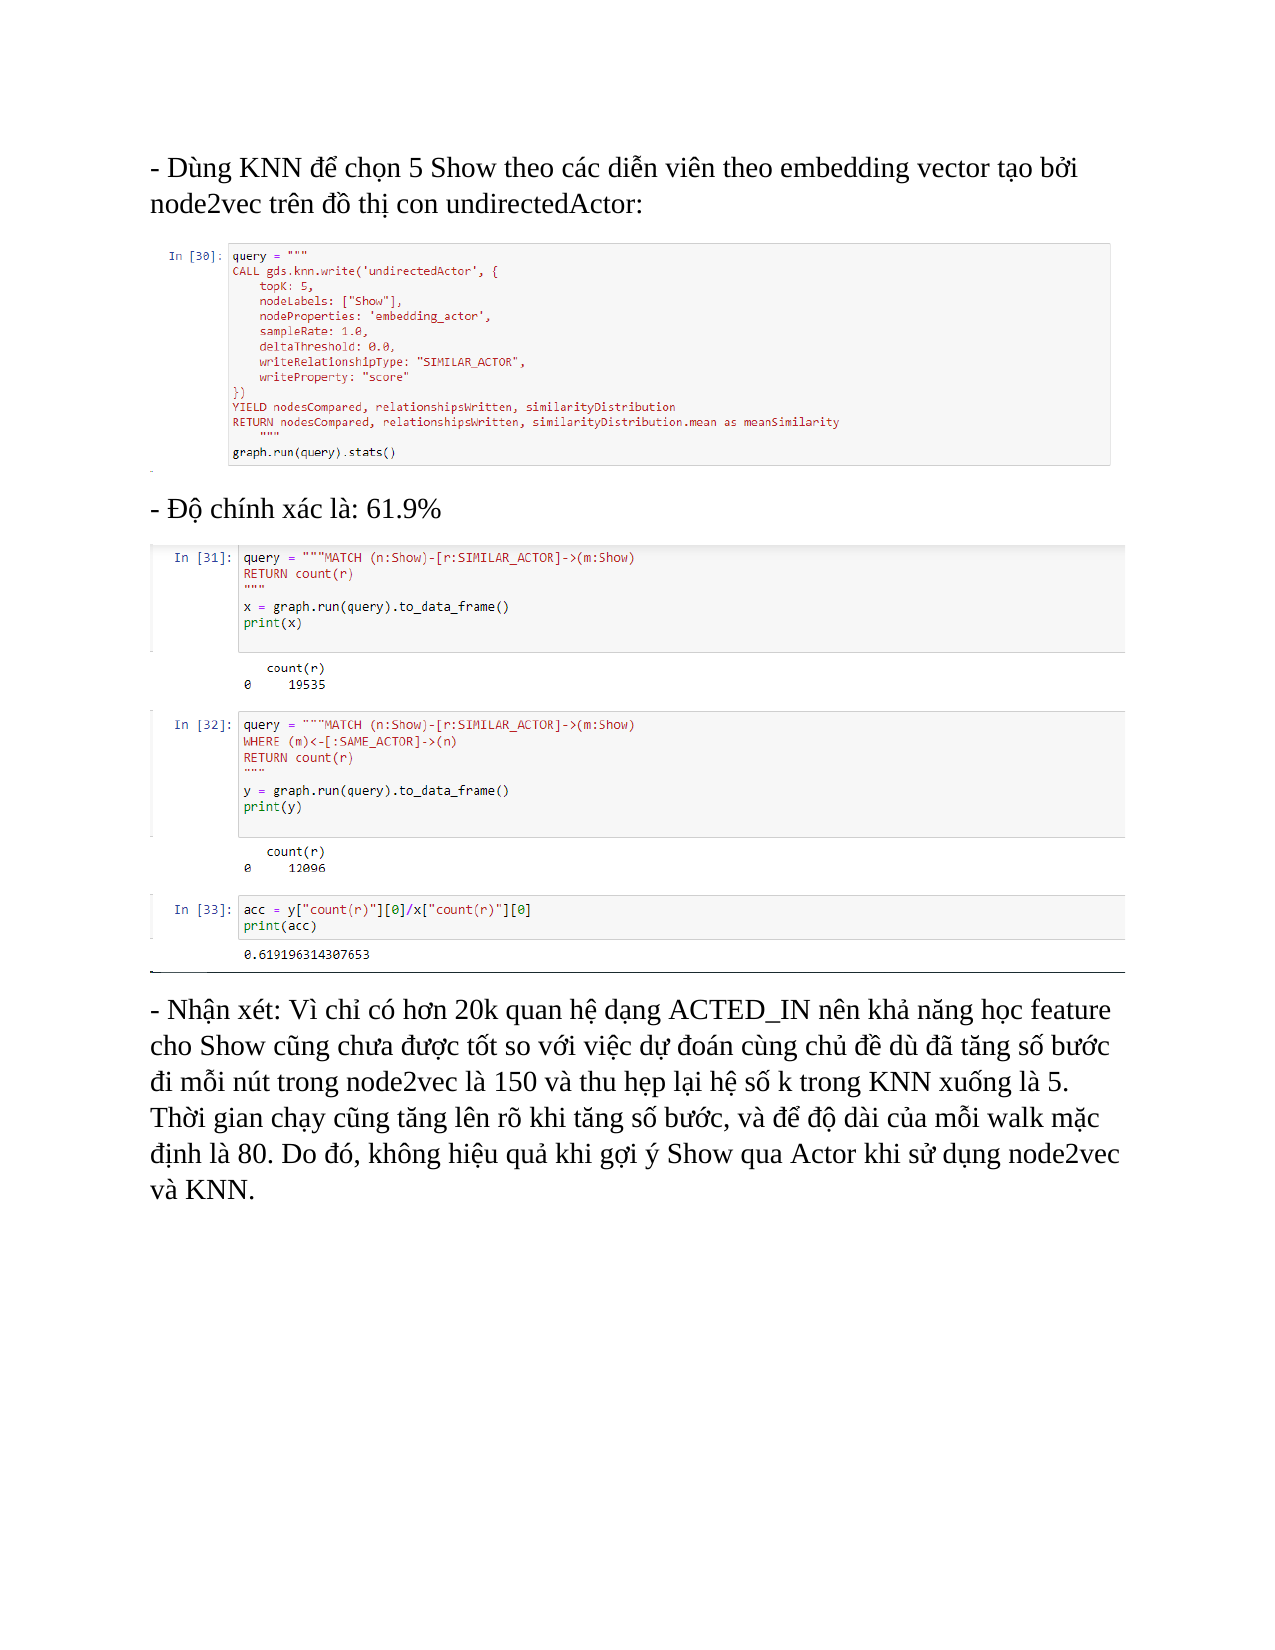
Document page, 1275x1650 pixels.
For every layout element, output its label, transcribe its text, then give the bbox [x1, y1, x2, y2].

picture [150, 238, 1125, 472]
text - Độ chính xác là: 61.9% [150, 491, 1125, 524]
text - Dùng KNN để chọn 5 Show theo các diễn viên theo embedding vector tạo bởi node2vec trên đồ thị con undirectedActor: [150, 150, 1125, 220]
picture [150, 543, 1125, 973]
text - Nhận xét: Vì chỉ có hơn 20k quan hệ dạng ACTED_IN nên khả năng học feature cho Show cũng chưa được tốt so với việc dự đoán cùng chủ đề dù đã tăng số bước đi mỗi nút trong node2vec là 150 và thu hẹp lại hệ số k trong KNN xuống là 5. Thời gian chạy cũng tăng lên rõ khi tăng số bước, và để độ dài của mỗi walk mặc định là 80. Do đó, không hiệu quả khi gợi ý Show qua Actor khi sử dụng node2vec và KNN. [150, 992, 1125, 1206]
